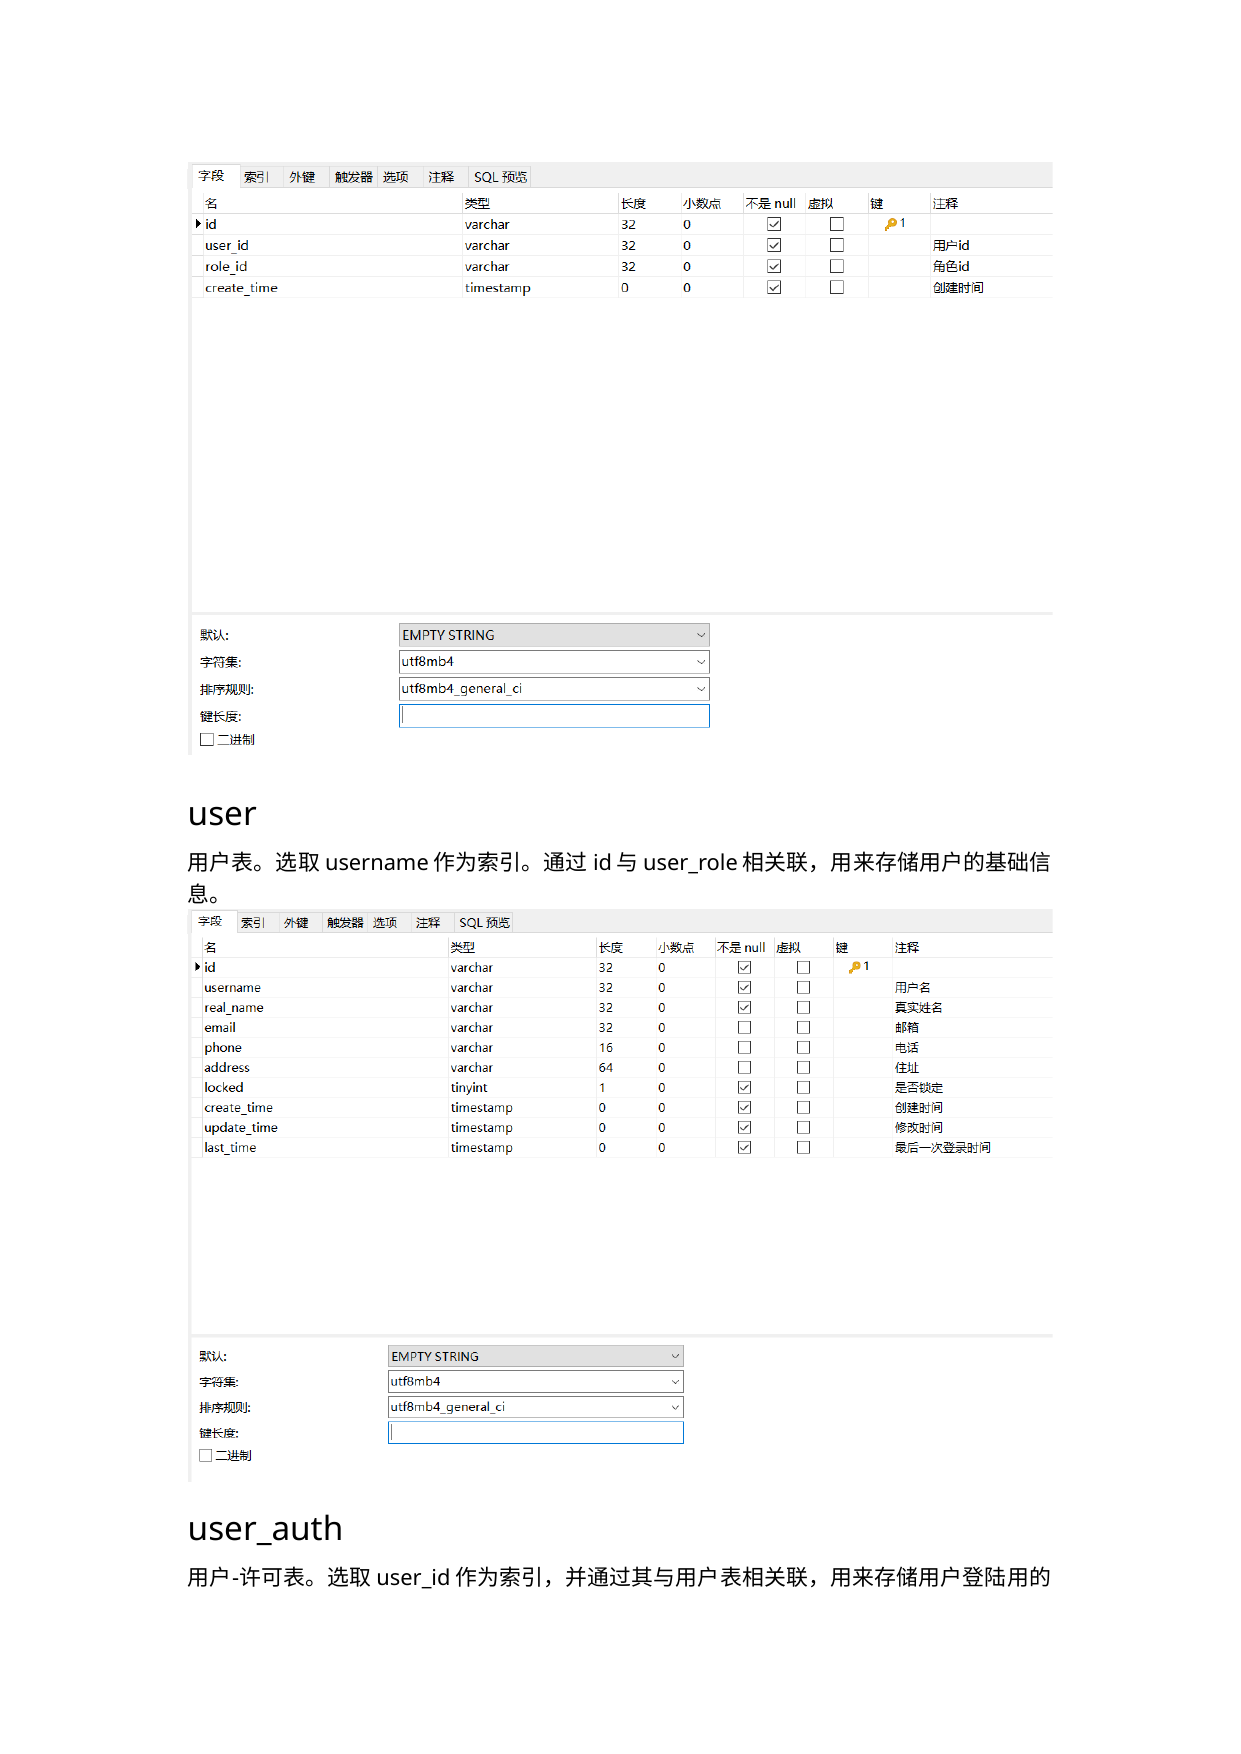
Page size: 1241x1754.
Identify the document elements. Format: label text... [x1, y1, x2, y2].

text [187, 1559, 1053, 1592]
picture [187, 162, 1053, 755]
text user_auth [187, 1494, 1053, 1559]
text user [187, 779, 1053, 844]
text 用户表。选取username作为索引。通过id与user_role相关联，用来存储用户的基础信息。 [187, 844, 1053, 909]
picture [187, 909, 1053, 1482]
